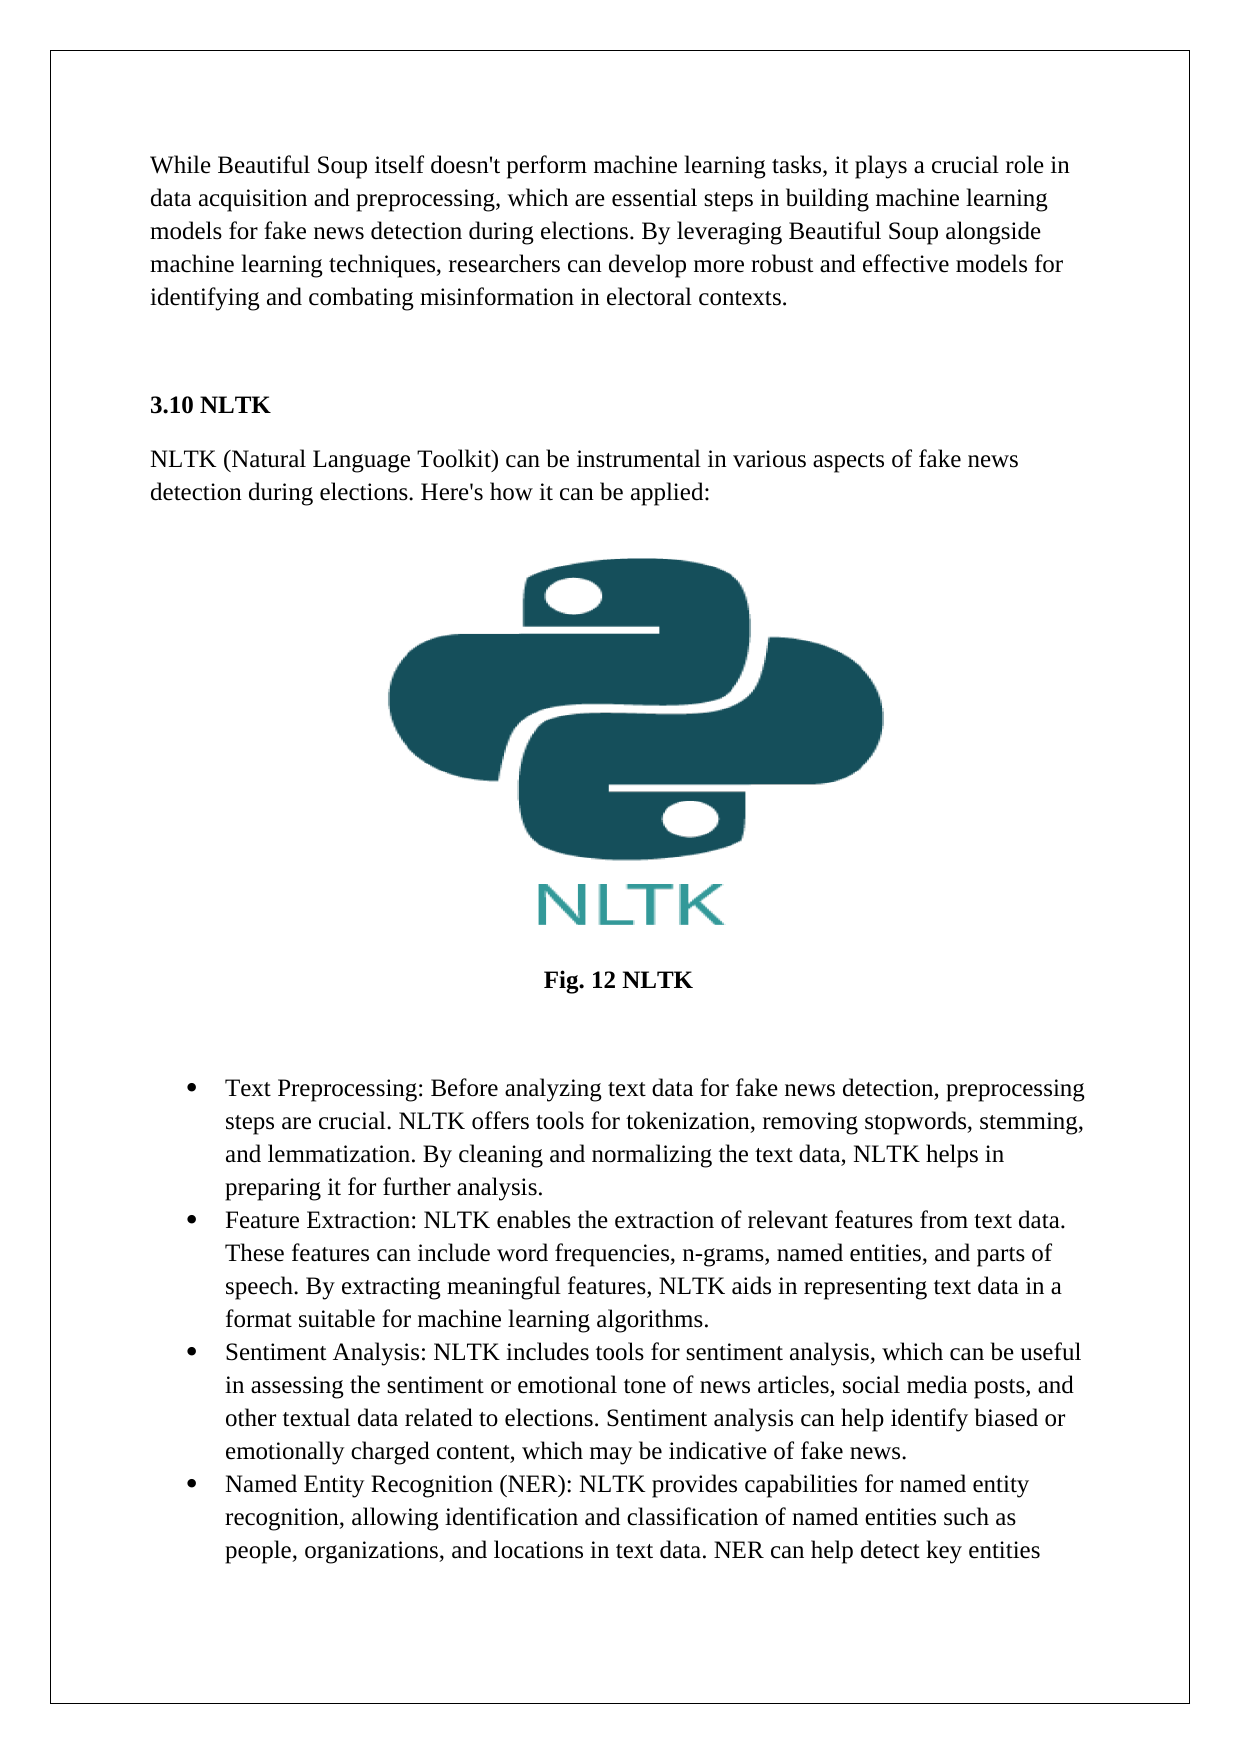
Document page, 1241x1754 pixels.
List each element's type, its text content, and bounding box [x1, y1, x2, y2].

text Fig. 12 NLTK [150, 965, 1090, 994]
text 3.10 NLTK [150, 390, 1090, 418]
text NLTK (Natural Language Toolkit) can be instrumental in various aspects of fake news detection during elections. Here's how it can be applied: [150, 444, 1090, 505]
list Feature Extraction: NLTK enables the extraction of relevant features from text data. These features can include word frequencies, n-grams, named entities, and parts of speech. By extracting meaningful features, NLTK aids in representing text data in a format suitable for machine learning algorithms. [187, 1205, 1090, 1333]
text While Beautiful Soup itself doesn't perform machine learning tasks, it plays a crucial role in data acquisition and preprocessing, which are essential steps in building machine learning models for fake news detection during elections. By leveraging Beautiful Soup alongside machine learning techniques, researchers can develop more robust and effective models for identifying and combating misinformation in electoral contexts. [150, 150, 1090, 311]
list Sentiment Analysis: NLTK includes tools for sentiment analysis, which can be useful in assessing the sentiment or emotional tone of news articles, social media posts, and other textual data related to elections. Sentiment analysis can help identify biased or emotionally charged content, which may be indicative of fake news. [187, 1337, 1090, 1465]
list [187, 1469, 1090, 1564]
list Text Preprocessing: Before analyzing text data for fake news detection, preprocessing steps are crucial. NLTK offers tools for tokenization, removing stopwords, stemming, and lemmatization. By cleaning and normalizing the text data, NLTK helps in preparing it for further analysis. [187, 1073, 1090, 1201]
picture [343, 530, 926, 940]
